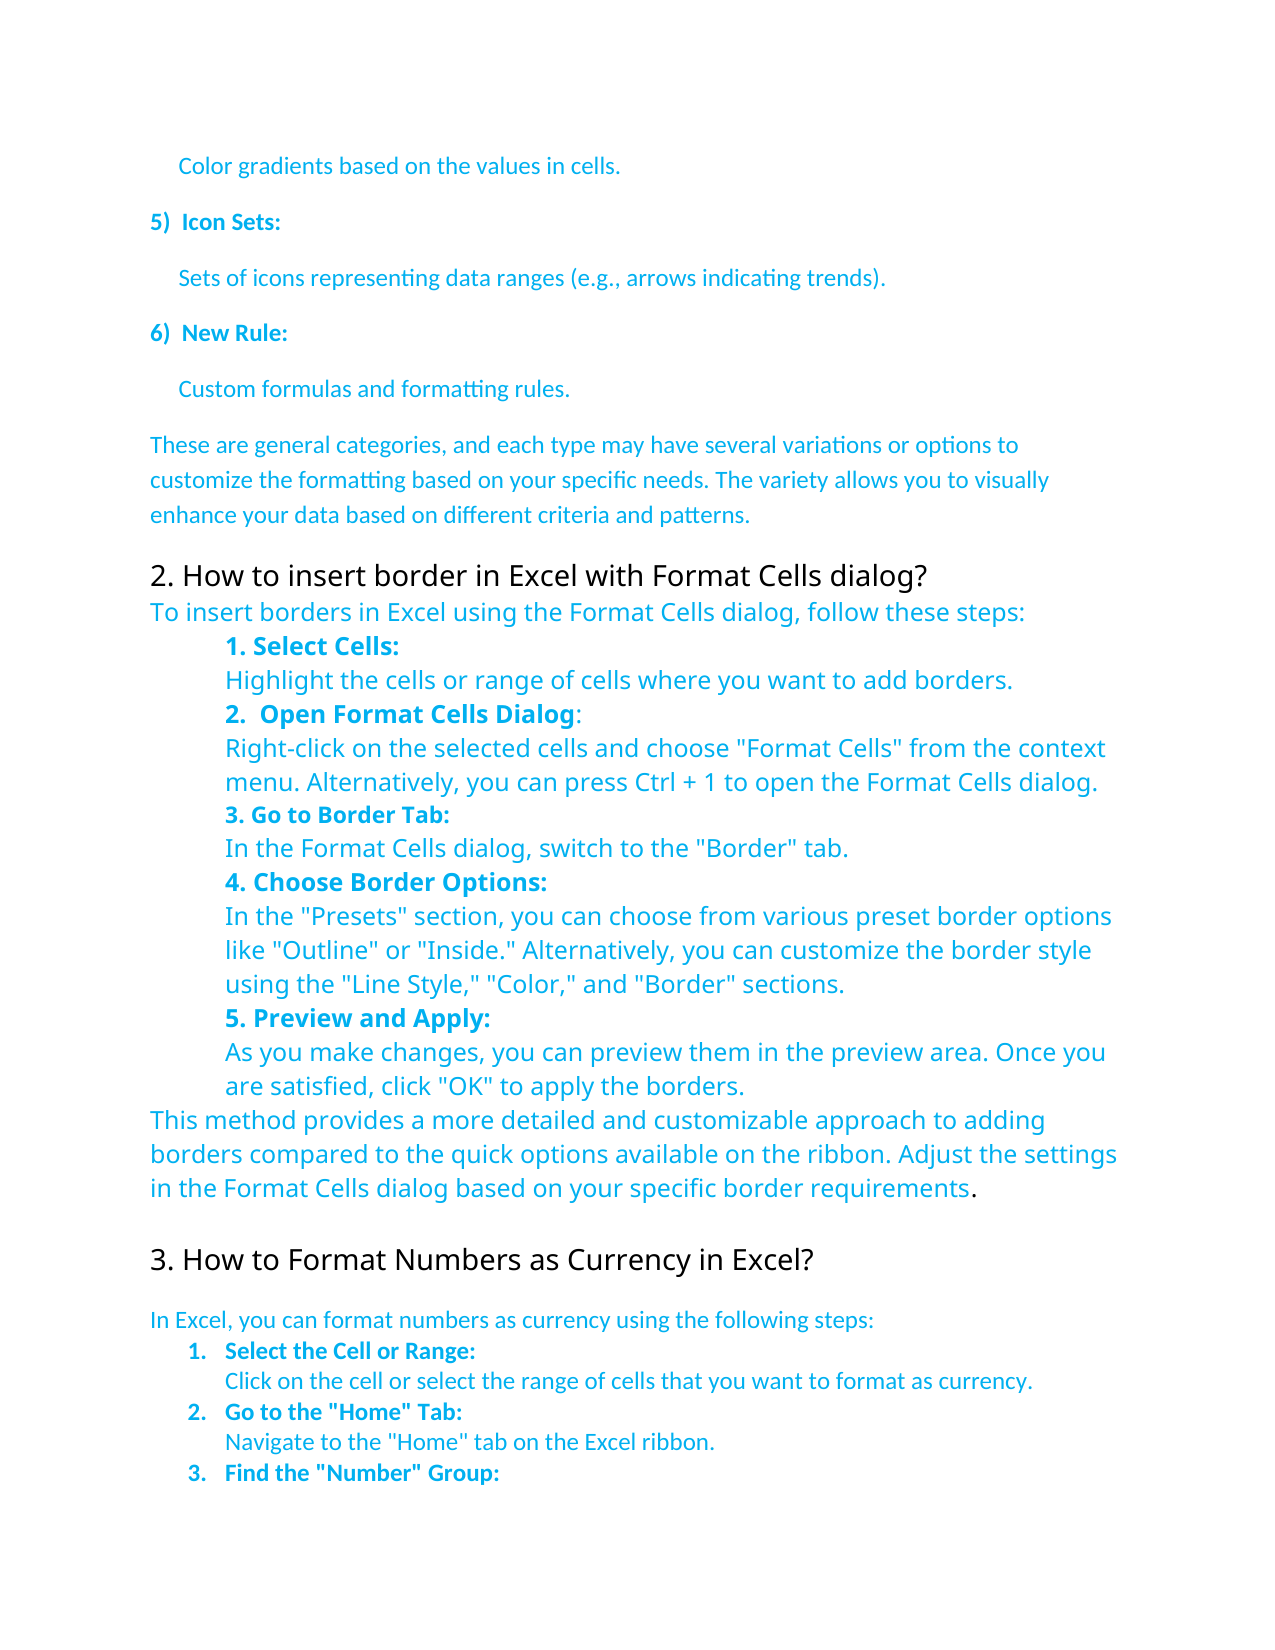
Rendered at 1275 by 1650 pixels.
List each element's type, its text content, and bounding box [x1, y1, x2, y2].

text These are general categories, and each type may have several variations or options to customize the formatting based on your specific needs. The variety allows you to visually enhance your data based on different criteria and patterns. [150, 429, 1125, 530]
text 2. Open Format Cells Dialog: [150, 697, 1125, 731]
text To insert borders in Excel using the Format Cells dialog, follow these steps: [150, 595, 1125, 629]
text 3. Go to Border Tab: [150, 799, 1125, 830]
text This method provides a more detailed and customizable approach to adding borders compared to the quick options available on the ribbon. Adjust the settings in the Format Cells dialog based on your specific border requirements. [150, 1103, 1125, 1205]
text In Excel, you can format numbers as currency using the following steps: [150, 1304, 1125, 1335]
text Sets of icons representing data ranges (e.g., arrows indicating trends). [150, 262, 1125, 292]
text 5. Preview and Apply: [150, 1001, 1125, 1035]
text As you make changes, you can preview them in the preview area. Once you are satisfied, click "OK" to apply the borders. [225, 1035, 1125, 1103]
text Navigate to the "Home" tab on the Excel ribbon. [150, 1426, 1125, 1457]
list Find the "Number" Group: [187, 1457, 1125, 1487]
text 6) New Rule: [150, 317, 1125, 348]
text 4. Choose Border Options: [150, 864, 1125, 898]
list Select the Cell or Range: [187, 1335, 1125, 1365]
text 3. How to Format Numbers as Currency in Excel? [150, 1239, 1125, 1279]
text In the "Presets" section, you can choose from various preset border options like "Outline" or "Inside." Alternatively, you can customize the border style using the "Line Style," "Color," and "Border" sections. [225, 898, 1125, 1001]
text Custom formulas and formatting rules. [150, 373, 1125, 404]
text Color gradients based on the values in cells. [150, 150, 1125, 181]
text In the Format Cells dialog, switch to the "Border" tab. [150, 830, 1125, 864]
list Go to the "Home" Tab: [187, 1396, 1125, 1426]
text Click on the cell or select the range of cells that you want to format as currency. [150, 1365, 1125, 1396]
text 2. How to insert border in Excel with Format Cells dialog? [150, 555, 1125, 595]
text Right-click on the selected cells and choose "Format Cells" from the context menu. Alternatively, you can press Ctrl + 1 to open the Format Cells dialog. [225, 731, 1125, 799]
text 5) Icon Sets: [150, 206, 1125, 236]
text 1. Select Cells: [150, 629, 1125, 663]
text Highlight the cells or range of cells where you want to add borders. [150, 663, 1125, 697]
